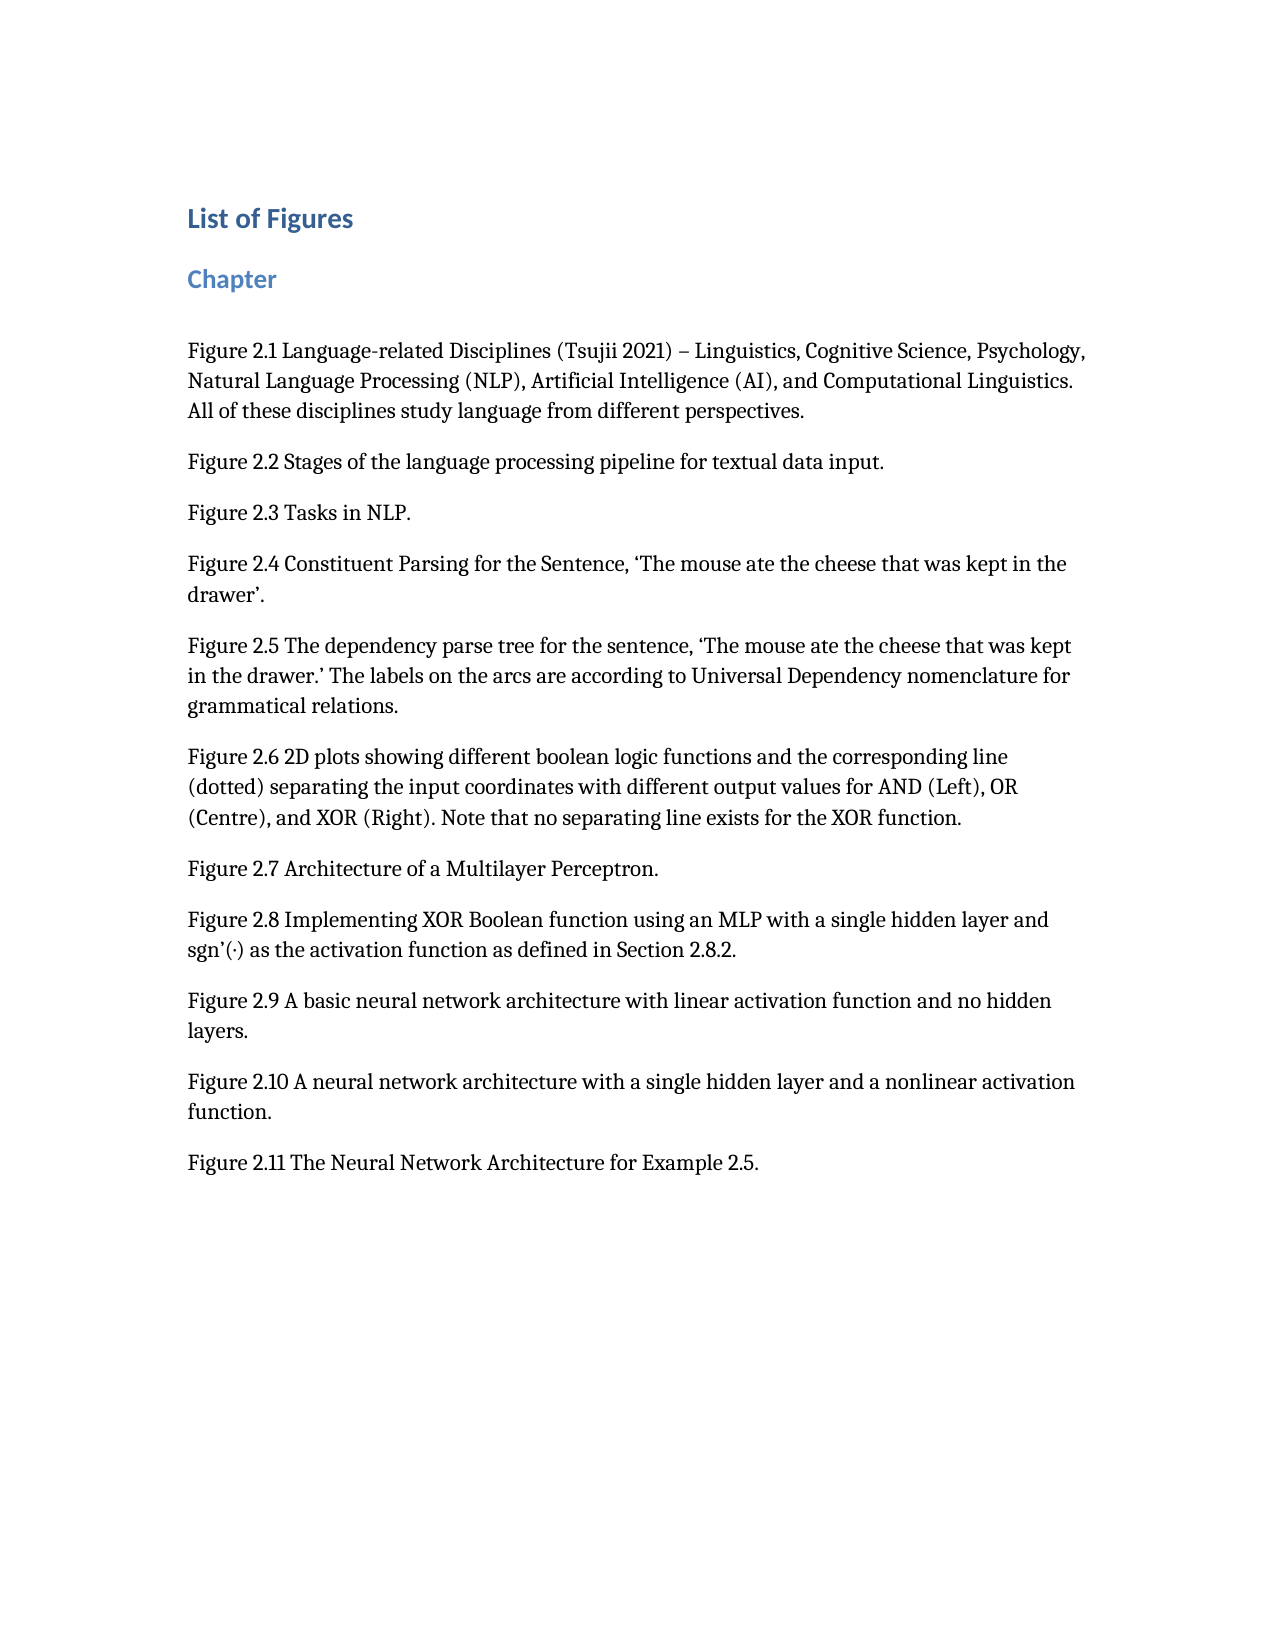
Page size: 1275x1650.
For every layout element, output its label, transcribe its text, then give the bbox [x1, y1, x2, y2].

subtitle List of Figures [187, 200, 1087, 236]
text Figure 2.3 Tasks in NLP. [187, 500, 1087, 526]
text Figure 2.6 2D plots showing different boolean logic functions and the corresponding line (dotted) separating the input coordinates with different output values for AND (Left), OR (Centre), and XOR (Right). Note that no separating line exists for the XOR function. [187, 744, 1087, 831]
text Figure 2.8 Implementing XOR Boolean function using an MLP with a single hidden layer and sgn’(·) as the activation function as defined in Section 2.8.2. [187, 906, 1087, 963]
subtitle Chapter [187, 262, 1087, 333]
text Figure 2.4 Constituent Parsing for the Sentence, ‘The mouse ate the cheese that was kept in the drawer’. [187, 551, 1087, 608]
text Figure 2.1 Language-related Disciplines (Tsujii 2021) – Linguistics, Cognitive Science, Psychology, Natural Language Processing (NLP), Artificial Intelligence (AI), and Computational Linguistics. All of these disciplines study language from different perspectives. [187, 338, 1087, 424]
text Figure 2.9 A basic neural network architecture with linear activation function and no hidden layers. [187, 988, 1087, 1044]
text Figure 2.10 A neural network architecture with a single hidden layer and a nonlinear activation function. [187, 1069, 1087, 1125]
text Figure 2.5 The dependency parse tree for the sentence, ‘The mouse ate the cheese that was kept in the drawer.’ The labels on the arcs are according to Universal Dependency nomenclature for grammatical relations. [187, 632, 1087, 719]
text Figure 2.2 Stages of the language processing pipeline for textual data input. [187, 449, 1087, 475]
text Figure 2.7 Architecture of a Multilayer Perceptron. [187, 855, 1087, 882]
text Figure 2.11 The Neural Network Architecture for Example 2.5. [187, 1150, 1087, 1176]
